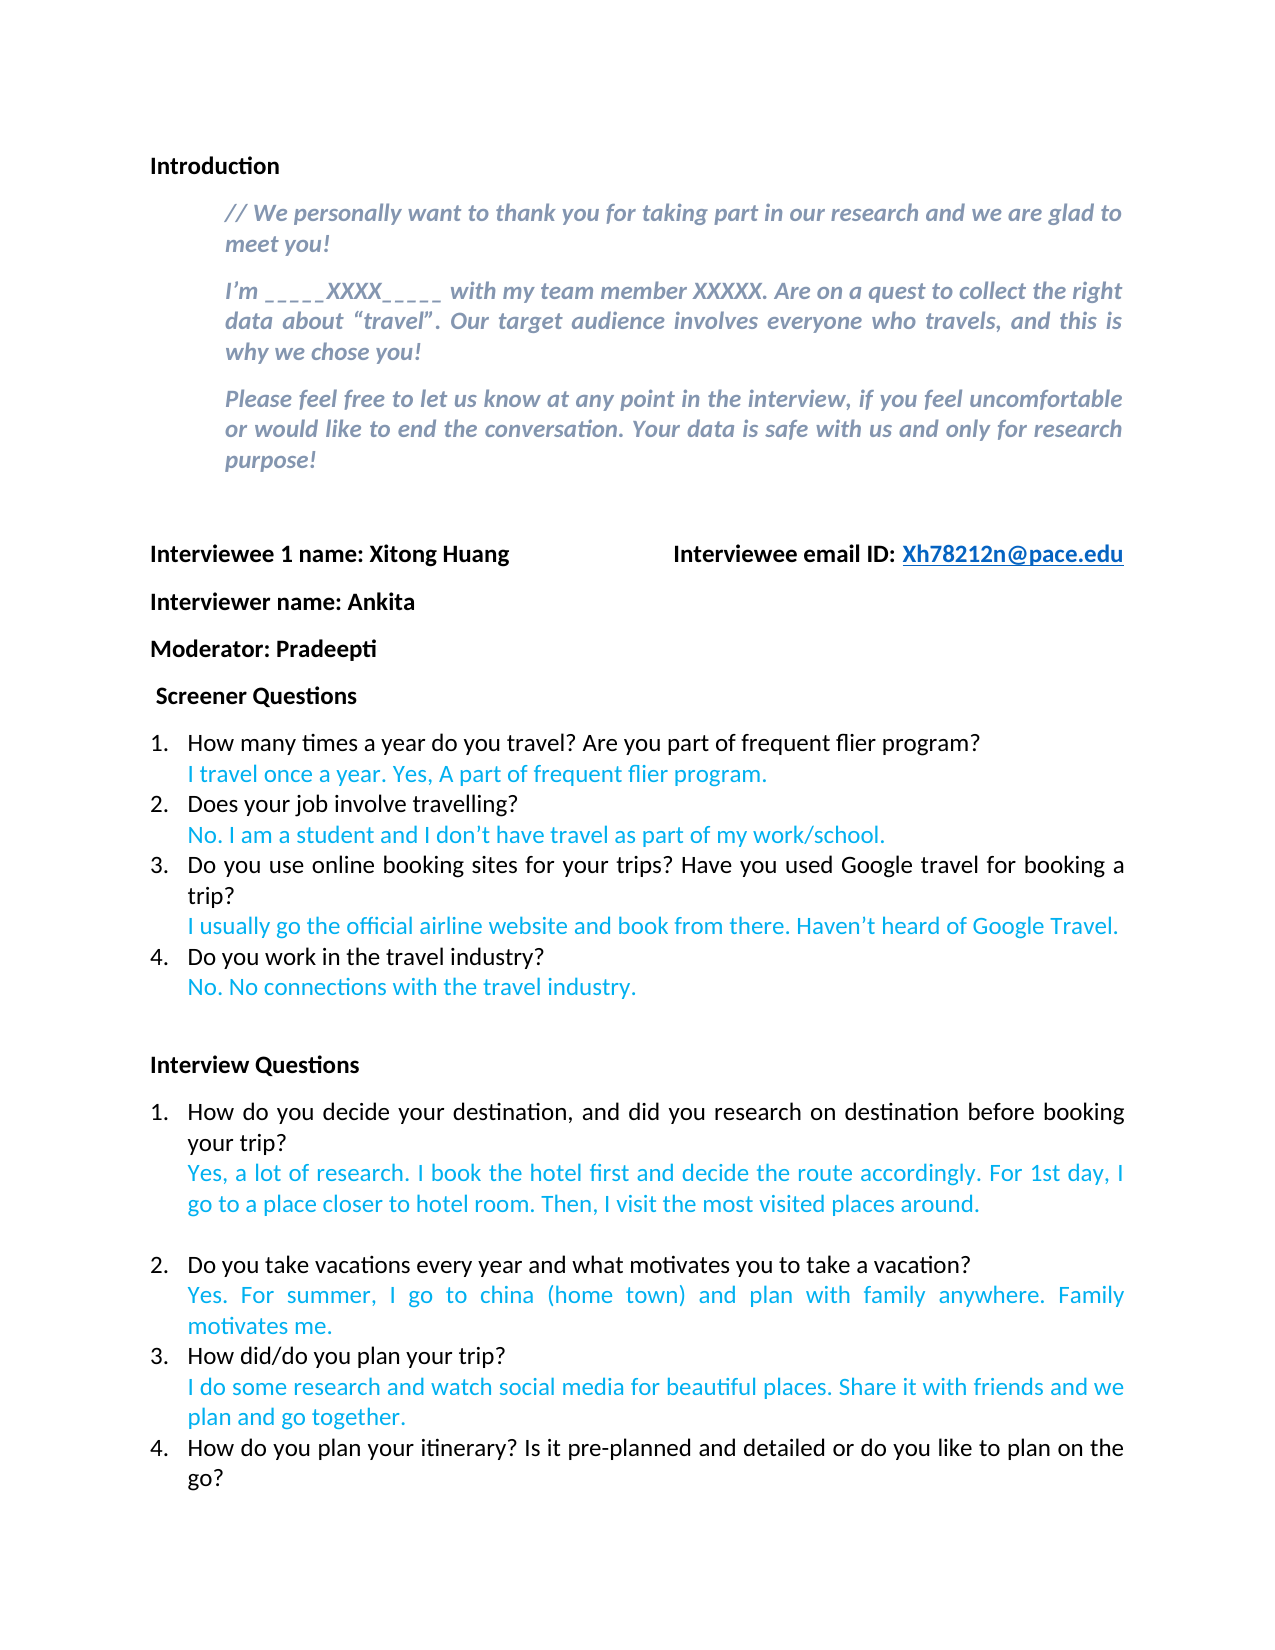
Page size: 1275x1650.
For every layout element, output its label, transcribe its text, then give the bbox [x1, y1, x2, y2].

list Does your job involve travelling? [150, 788, 1125, 819]
list Do you take vacations every year and what motivates you to take a vacation? [150, 1249, 1125, 1279]
list How many times a year do you travel? Are you part of frequent flier program? [150, 727, 1125, 758]
list How do you plan your itinerary? Is it pre-planned and detailed or do you like to plan on the go? [150, 1432, 1125, 1493]
text Screener Questions [150, 680, 1125, 711]
text Yes, a lot of research. I book the hotel first and decide the route accordingly. For 1st day, I go to a place closer to hotel room. Then, I visit the most visited places around. [187, 1157, 1125, 1218]
list How did/do you plan your trip? [150, 1341, 1125, 1371]
text Interviewee 1 name: Xitong Huang Interviewee email ID: Xh78212n@pace.edu [150, 538, 1125, 569]
list Do you use online booking sites for your trips? Have you used Google travel for booking a trip? [150, 849, 1125, 910]
text Yes. For summer, I go to china (home town) and plan with family anywhere. Family motivates me. [187, 1279, 1125, 1341]
text Moderator: Pradeepti [150, 633, 1125, 663]
text No. No connections with the travel industry. [187, 971, 1125, 1002]
text Interview Questions [150, 1049, 1125, 1080]
text No. I am a student and I don’t have travel as part of my work/school. [187, 819, 1125, 849]
text I do some research and watch social media for beautiful places. Share it with friends and we plan and go together. [187, 1371, 1125, 1432]
text I usually go the official airline website and book from there. Haven’t heard of Google Travel. [187, 910, 1125, 941]
text Introduction [150, 150, 1125, 181]
text I travel once a year. Yes, A part of frequent flier program. [187, 758, 1125, 788]
text I’m _____XXXX_____ with my team member XXXXX. Are on a quest to collect the right data about “travel”. Our target audience involves everyone who travels, and this is why we chose you! [225, 275, 1125, 366]
list Do you work in the travel industry? [150, 941, 1125, 971]
list How do you decide your destination, and did you research on destination before booking your trip? [150, 1096, 1125, 1157]
text Interviewer name: Ankita [150, 586, 1125, 616]
text Please feel free to let us know at any point in the interview, if you feel uncomfortable or would like to end the conversation. Your data is safe with us and only for research purpose! [225, 383, 1125, 475]
text // We personally want to thank you for taking part in our research and we are glad to meet you! [225, 197, 1125, 258]
